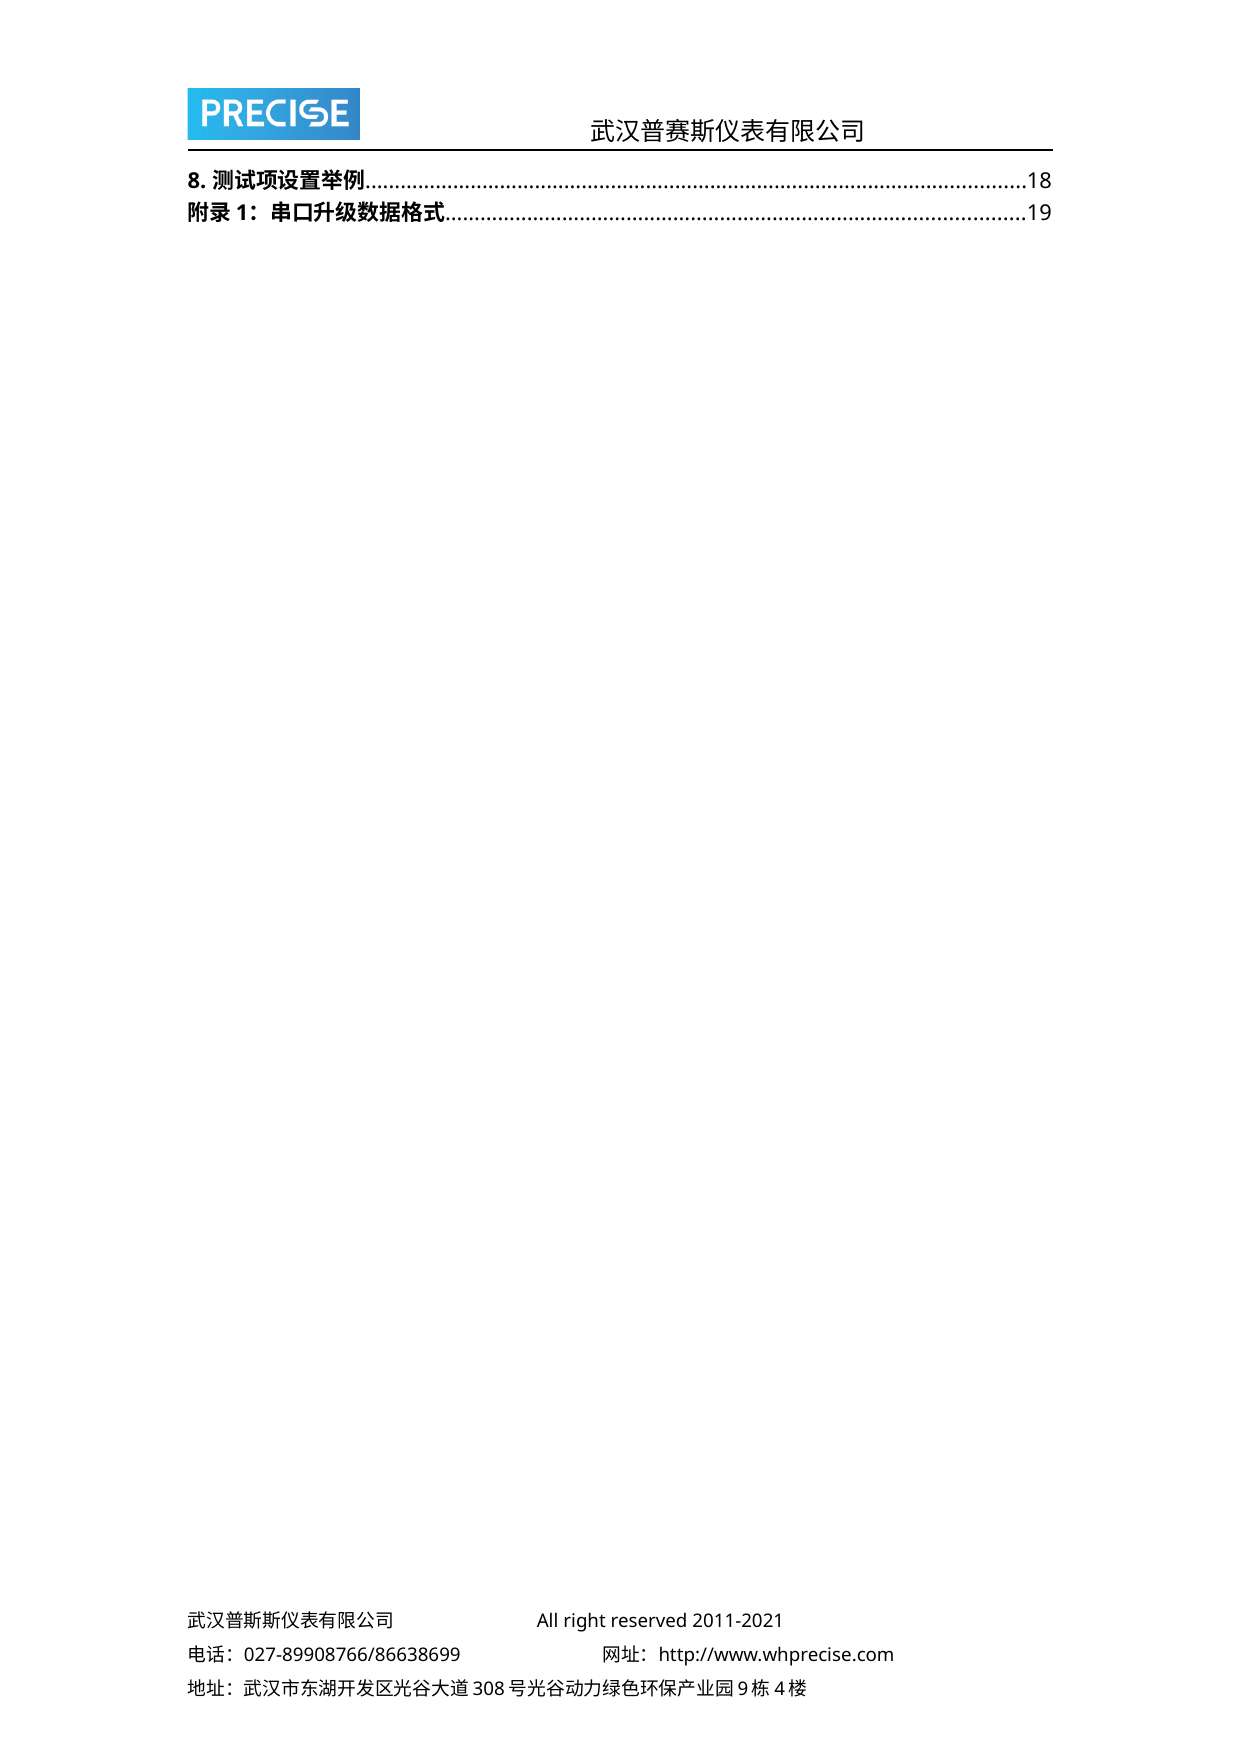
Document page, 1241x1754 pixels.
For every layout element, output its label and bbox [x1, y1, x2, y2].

picture [187, 88, 360, 140]
